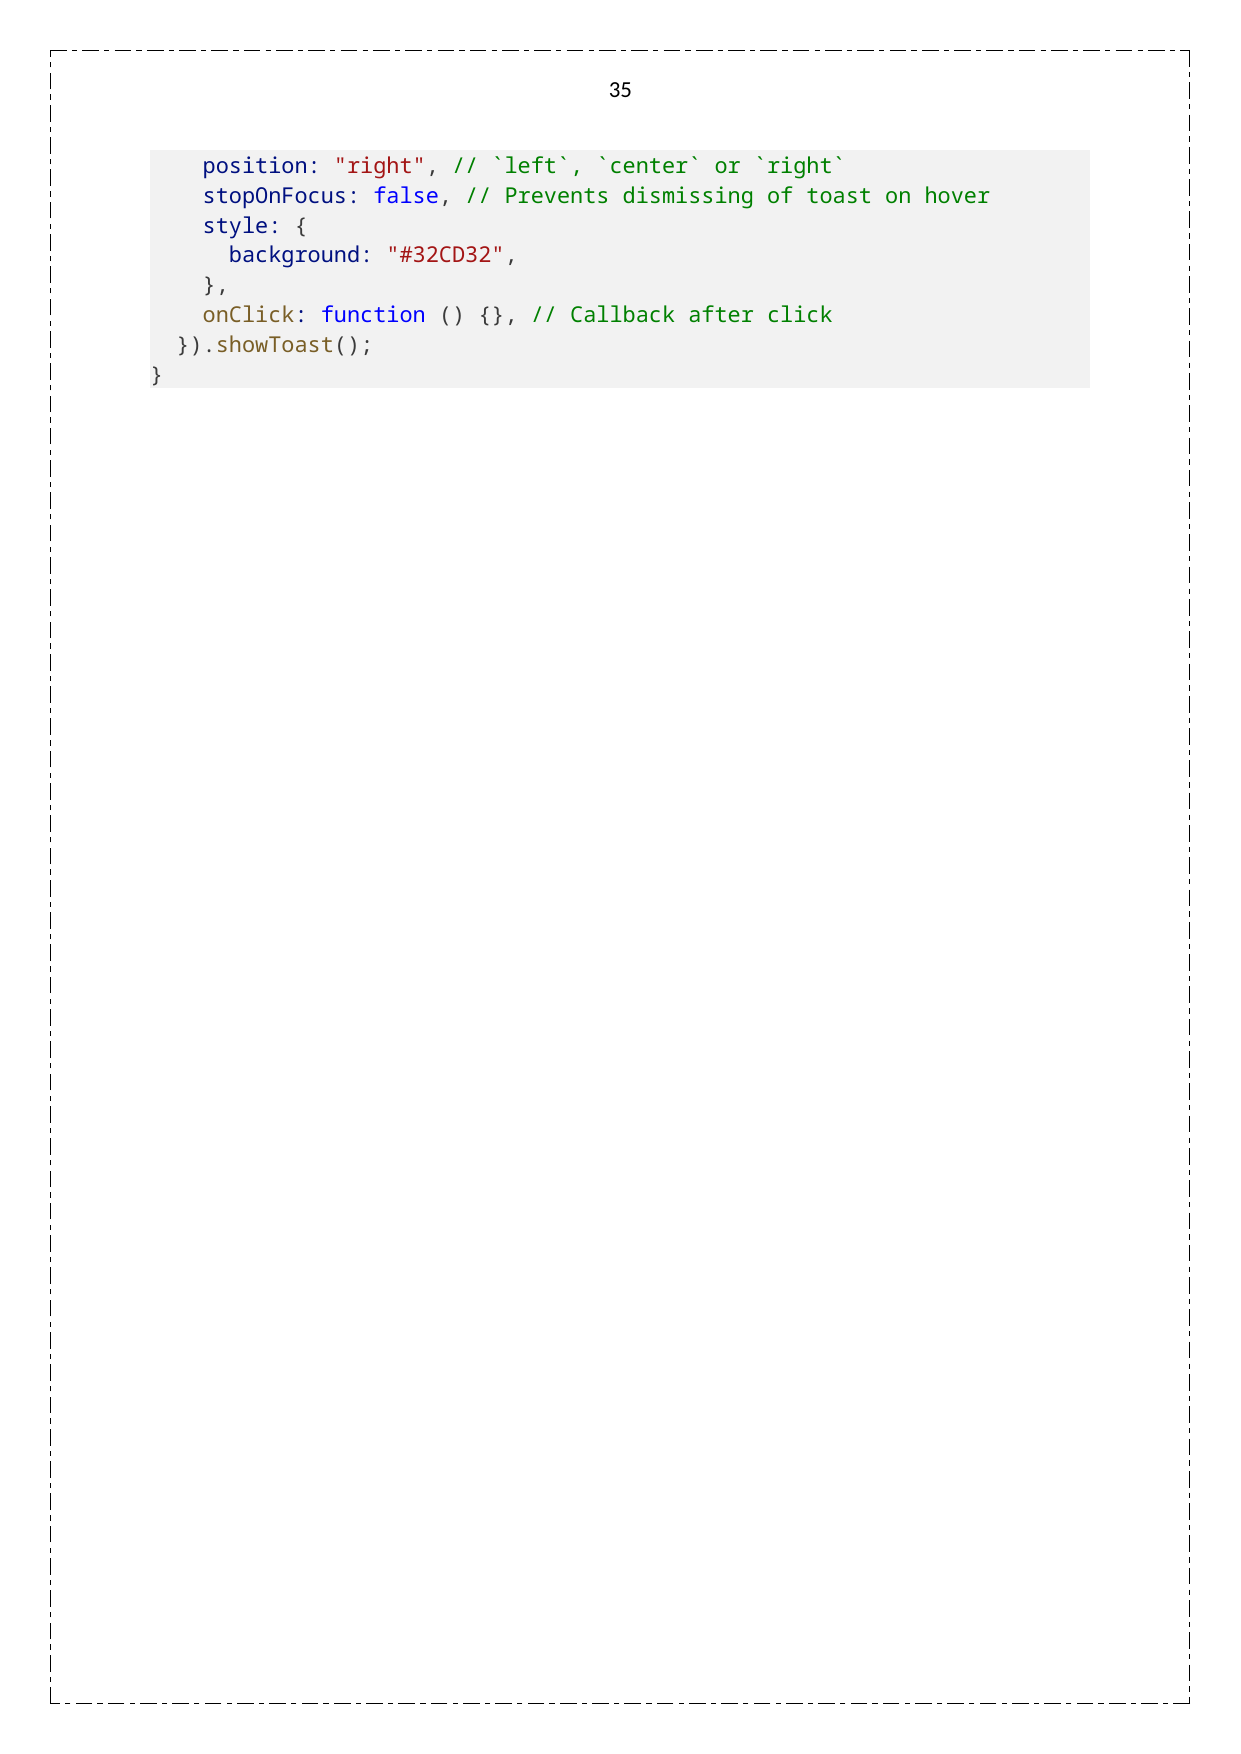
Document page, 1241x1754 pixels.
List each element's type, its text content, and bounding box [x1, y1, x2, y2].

text }, [150, 269, 1090, 299]
text onClick: function () {}, // Callback after click [150, 299, 1090, 329]
text stopOnFocus: false, // Prevents dismissing of toast on hover [150, 180, 1090, 209]
text background: "#32CD32", [150, 239, 1090, 269]
text position: "right", // `left`, `center` or `right` [150, 150, 1090, 180]
text } [150, 358, 1090, 388]
text }).showToast(); [150, 329, 1090, 358]
text style: { [150, 209, 1090, 239]
